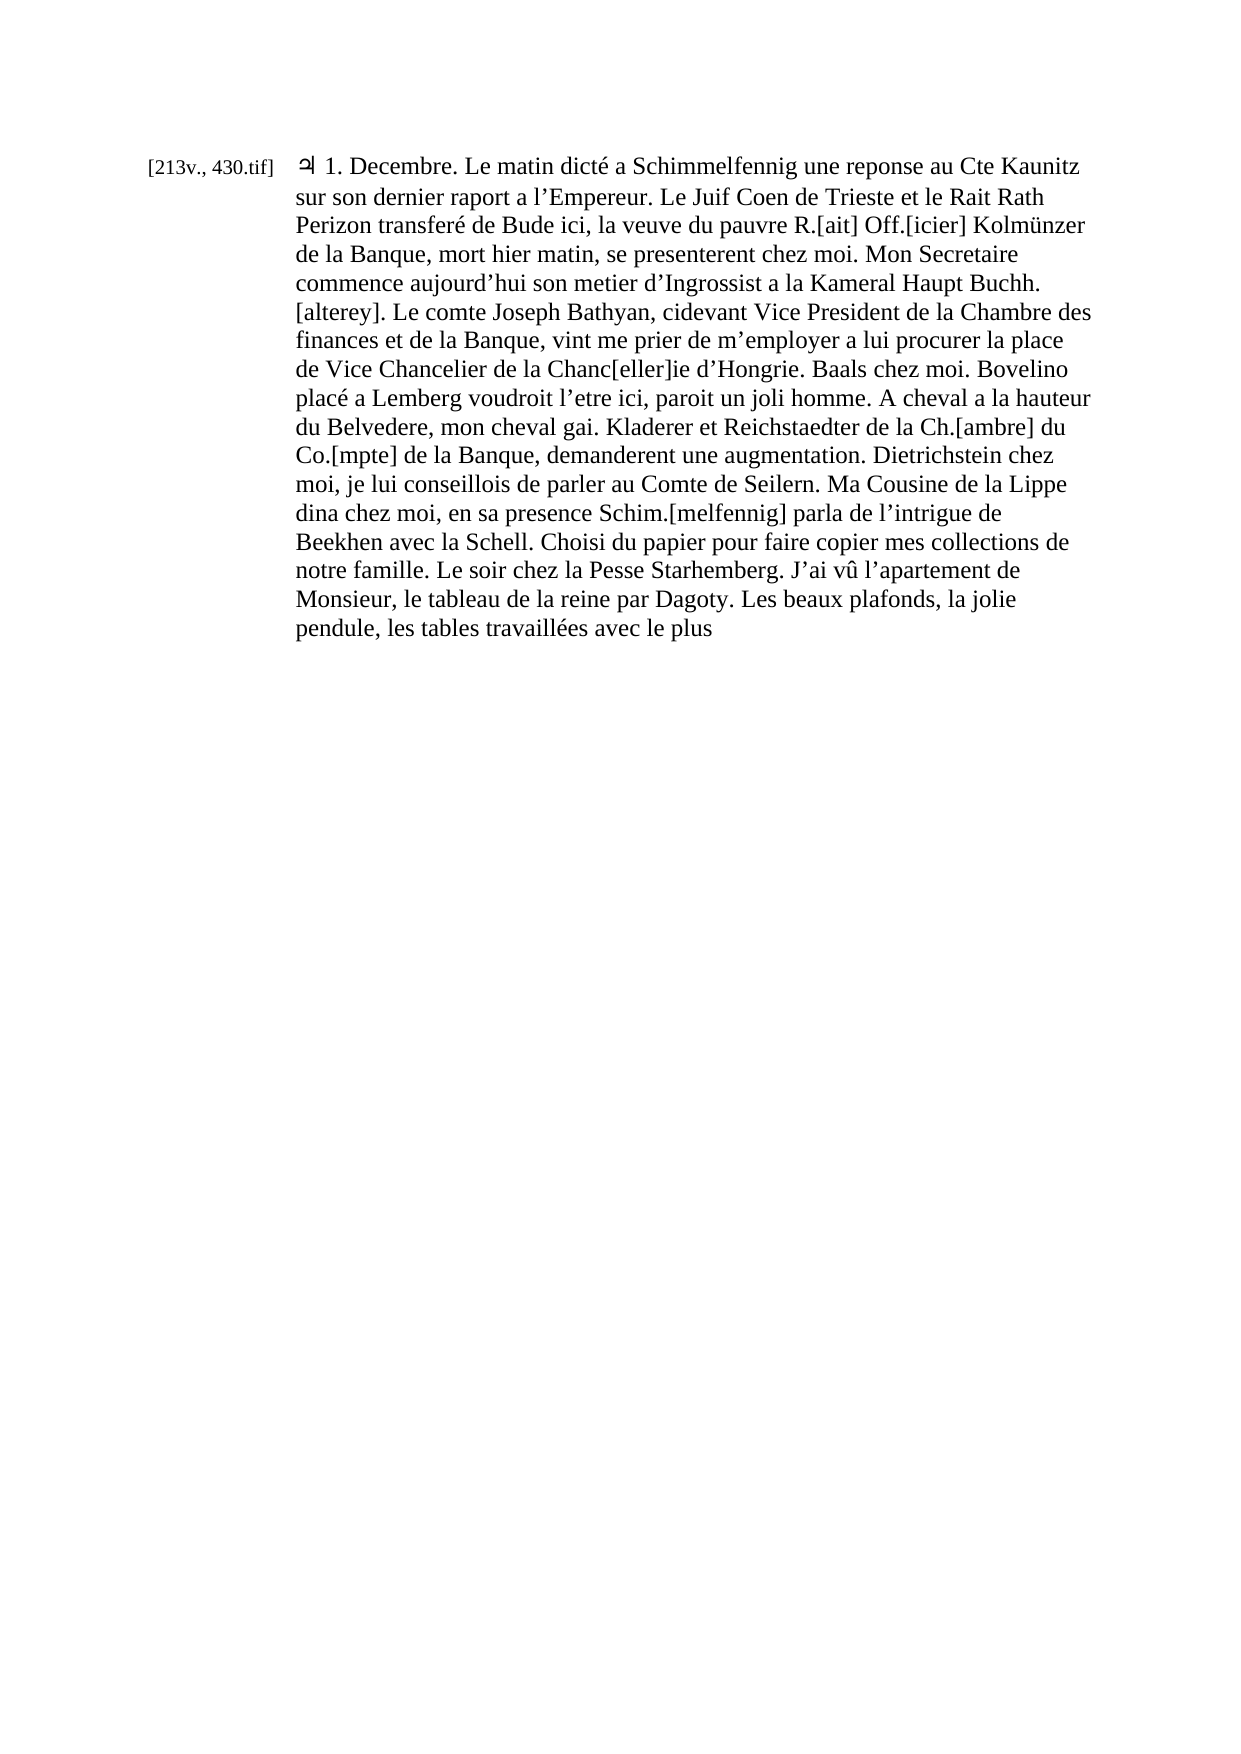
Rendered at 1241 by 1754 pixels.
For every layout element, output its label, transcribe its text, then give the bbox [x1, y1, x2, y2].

text [213v., 430.tif] ♃ 1. Decembre. Le matin dicté a Schimmelfennig une reponse au Cte Kaunitz sur son dernier raport a l’Empereur. Le Juif Coen de Trieste et le Rait Rath Perizon transferé de Bude ici, la veuve du pauvre R.[ait] Off.[icier] Kolmünzer de la Banque, mort hier matin, se presenterent chez moi. Mon Secretaire commence aujourd’hui son metier d’Ingrossist a la Kameral Haupt Buchh.[alterey]. Le comte Joseph Bathyan, cidevant Vice President de la Chambre des finances et de la Banque, vint me prier de m’employer a lui procurer la place de Vice Chancelier de la Chanc[eller]ie d’Hongrie. Baals chez moi. Bovelino placé a Lemberg voudroit l’etre ici, paroit un joli homme. A cheval a la hauteur du Belvedere, mon cheval gai. Kladerer et Reichstaedter de la Ch.[ambre] du Co.[mpte] de la Banque, demanderent une augmentation. Dietrichstein chez moi, je lui conseillois de parler au Comte de Seilern. Ma Cousine de la Lippe dina chez moi, en sa presence Schim.[melfennig] parla de l’intrigue de Beekhen avec la Schell. Choisi du papier pour faire copier mes collections de notre famille. Le soir chez la Pesse Starhemberg. J’ai vû l’apartement de Monsieur, le tableau de la reine par Dagoty. Les beaux plafonds, la jolie pendule, les tables travaillées avec le plus [148, 148, 1093, 642]
